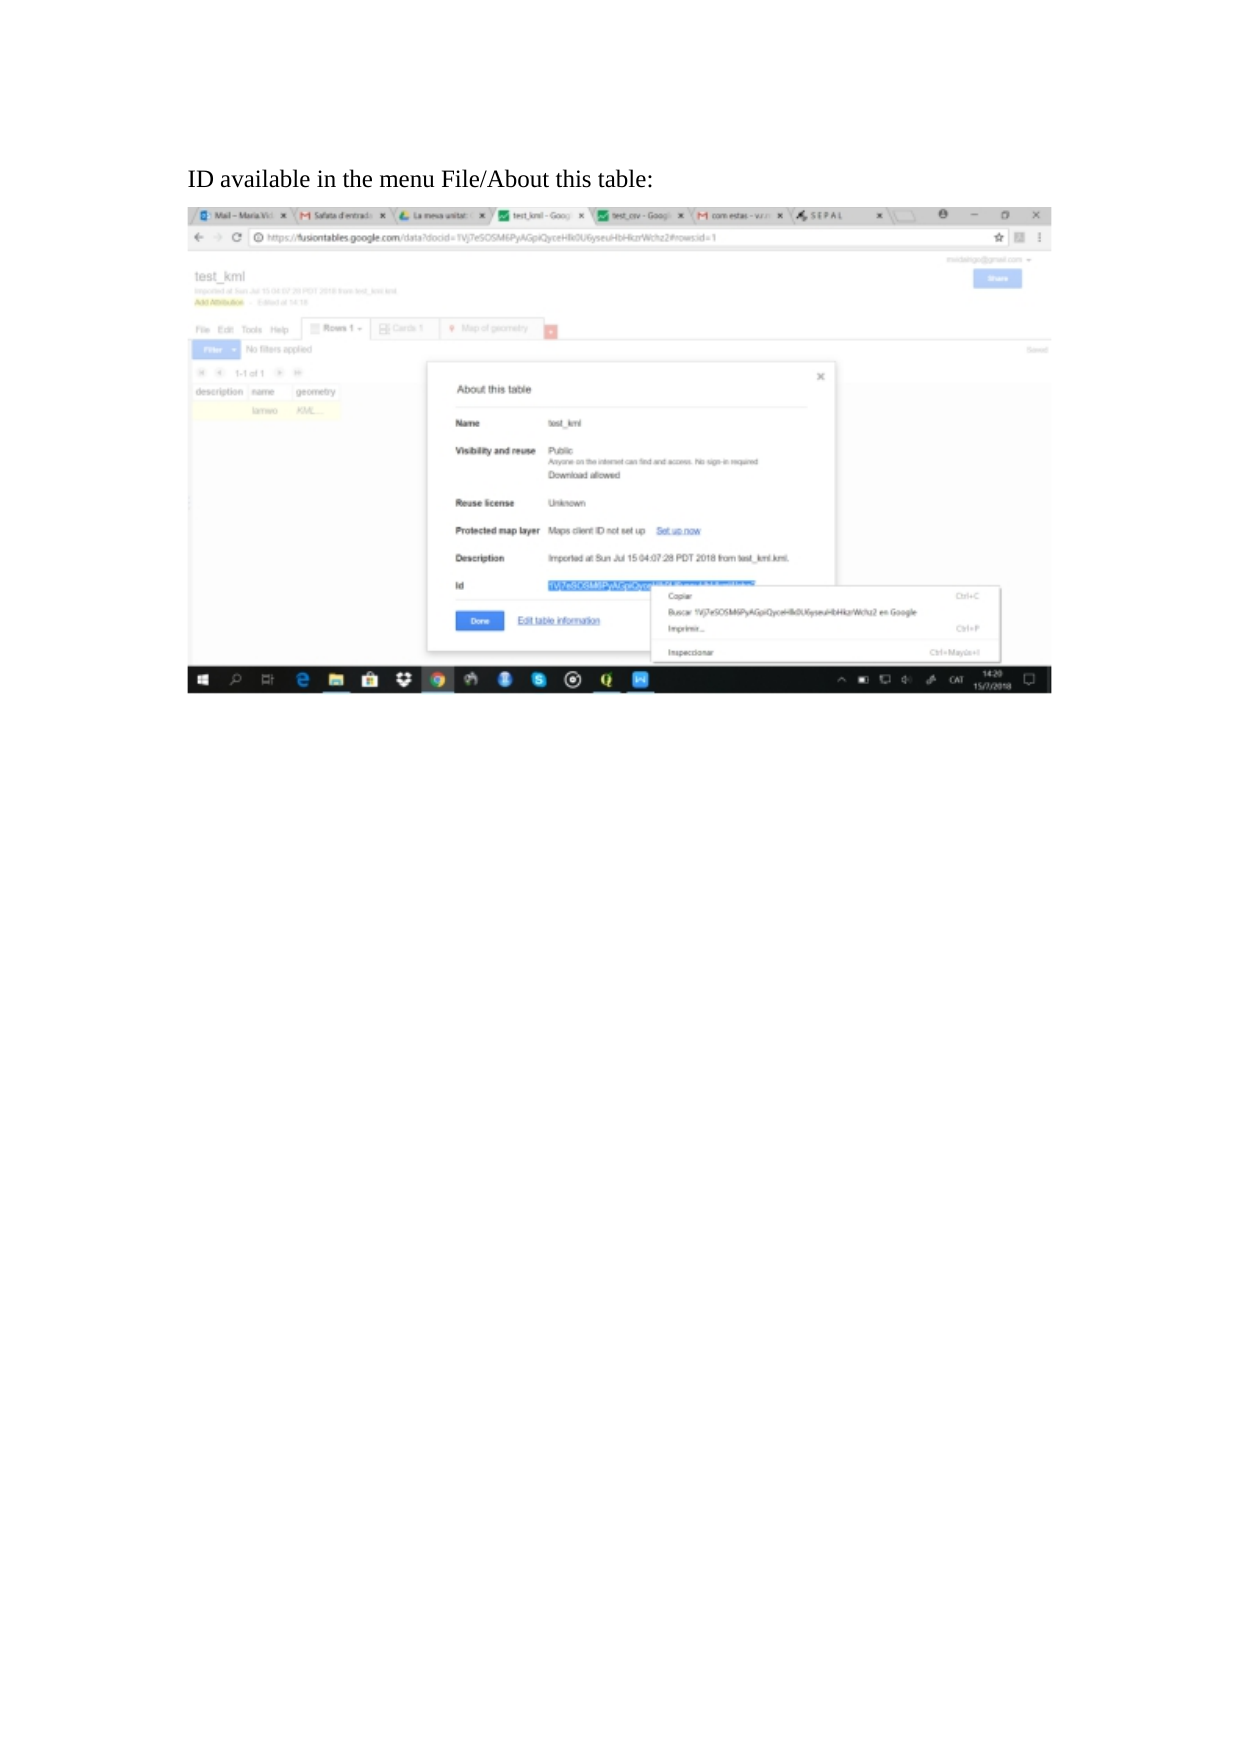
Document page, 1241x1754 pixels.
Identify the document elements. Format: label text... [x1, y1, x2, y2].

list ID available in the menu File/About this table: [187, 162, 1053, 194]
picture [187, 207, 1052, 695]
